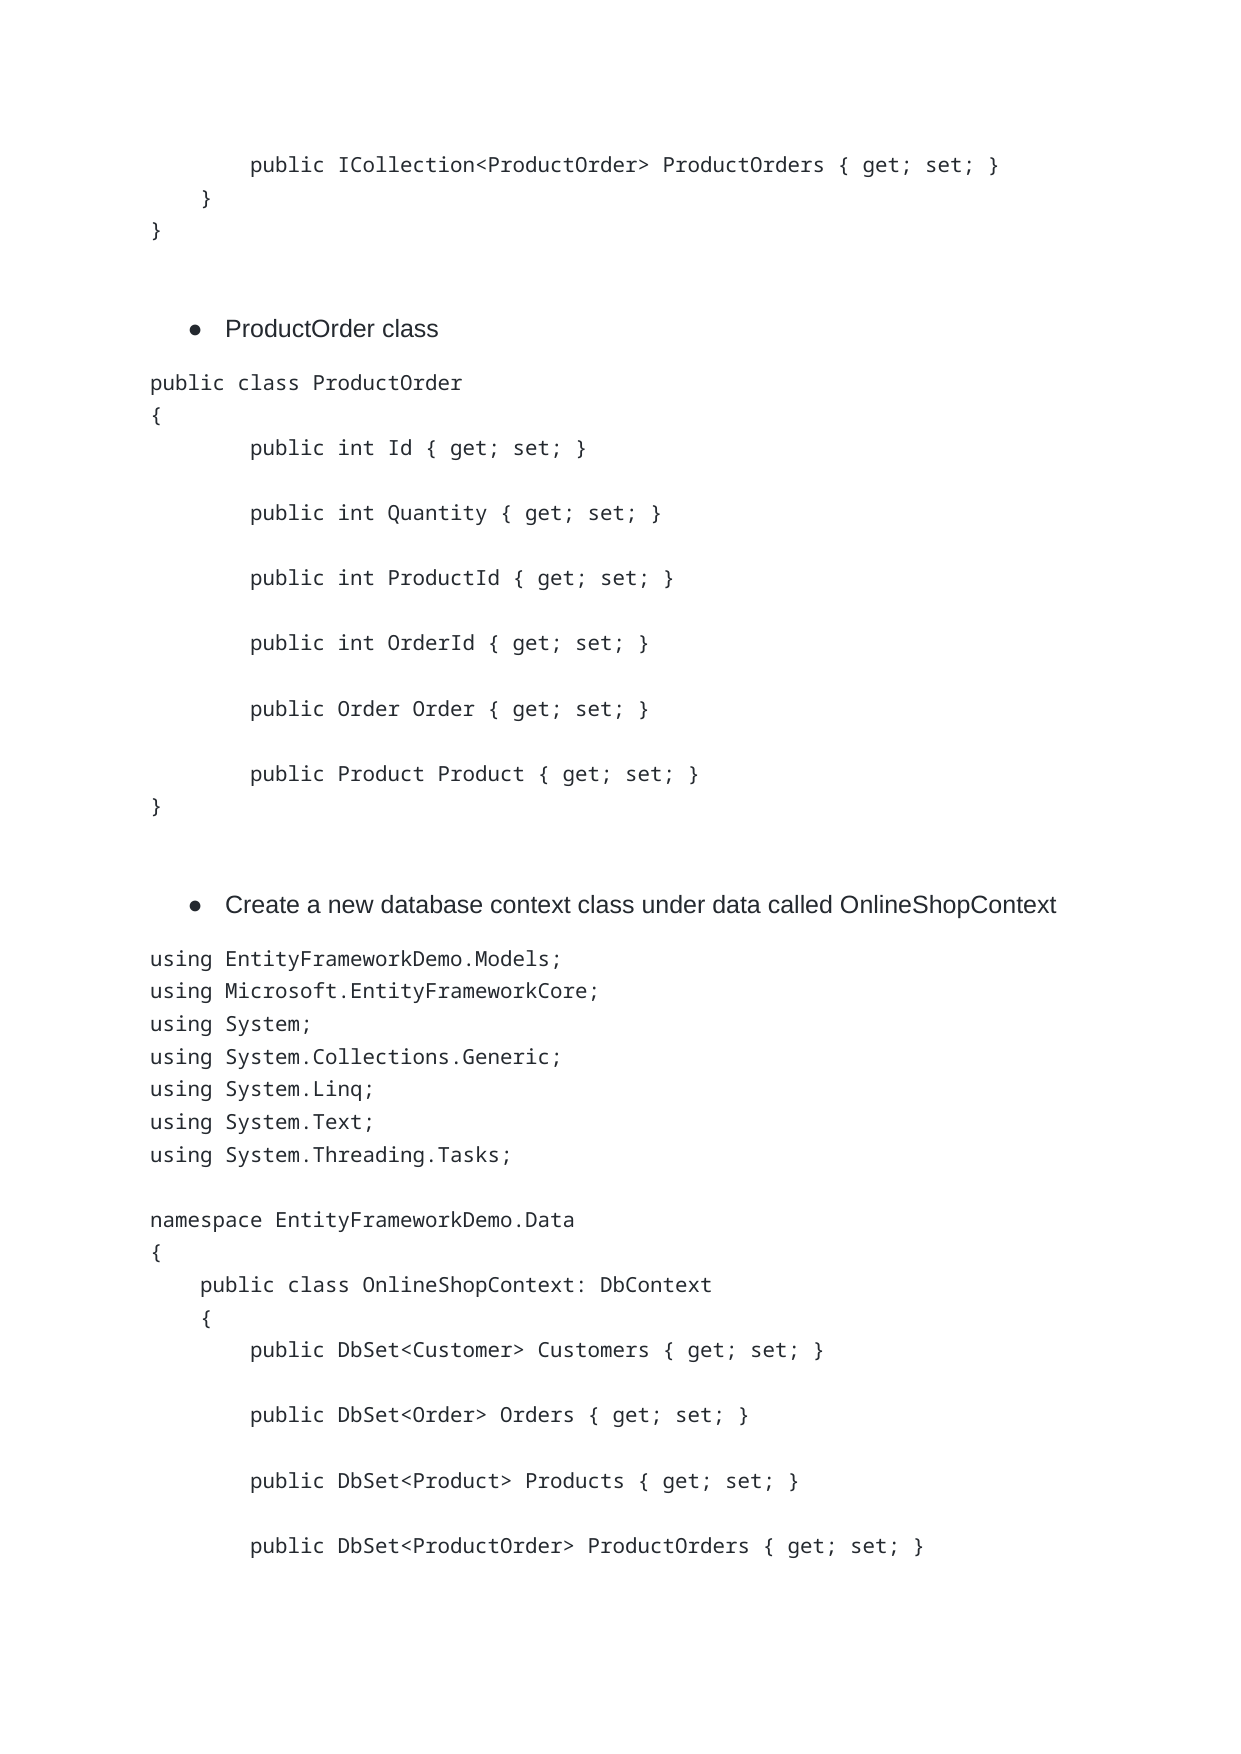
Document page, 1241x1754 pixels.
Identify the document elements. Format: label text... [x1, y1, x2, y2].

text namespace EntityFrameworkDemo.Data [150, 1205, 1090, 1233]
text using System.Linq; [150, 1074, 1090, 1103]
text } [150, 215, 1090, 244]
text { [150, 400, 1090, 429]
text } [150, 792, 1090, 820]
text public Order Order { get; set; } [150, 694, 1090, 722]
text public ICollection<ProductOrder> ProductOrders { get; set; } [150, 150, 1090, 178]
text public DbSet<ProductOrder> ProductOrders { get; set; } [150, 1531, 1090, 1559]
text { [150, 1237, 1090, 1266]
text public DbSet<Product> Products { get; set; } [150, 1466, 1090, 1494]
text public Product Product { get; set; } [150, 759, 1090, 787]
text using EntityFrameworkDemo.Models; [150, 944, 1090, 972]
text public int ProductId { get; set; } [150, 563, 1090, 592]
text public int Quantity { get; set; } [150, 498, 1090, 527]
text public DbSet<Order> Orders { get; set; } [150, 1401, 1090, 1429]
list Create a new database context class under data called OnlineShopContext [187, 890, 1090, 919]
text public int Id { get; set; } [150, 433, 1090, 461]
text public int OrderId { get; set; } [150, 628, 1090, 657]
text using System.Collections.Generic; [150, 1042, 1090, 1070]
text } [150, 183, 1090, 211]
text public class ProductOrder [150, 368, 1090, 396]
text using System.Threading.Tasks; [150, 1140, 1090, 1168]
text using System; [150, 1009, 1090, 1038]
list ProductOrder class [187, 314, 1090, 343]
text using System.Text; [150, 1107, 1090, 1136]
text public DbSet<Customer> Customers { get; set; } [150, 1335, 1090, 1364]
text public class OnlineShopContext: DbContext [150, 1270, 1090, 1298]
text { [150, 1303, 1090, 1331]
text using Microsoft.EntityFrameworkCore; [150, 977, 1090, 1005]
